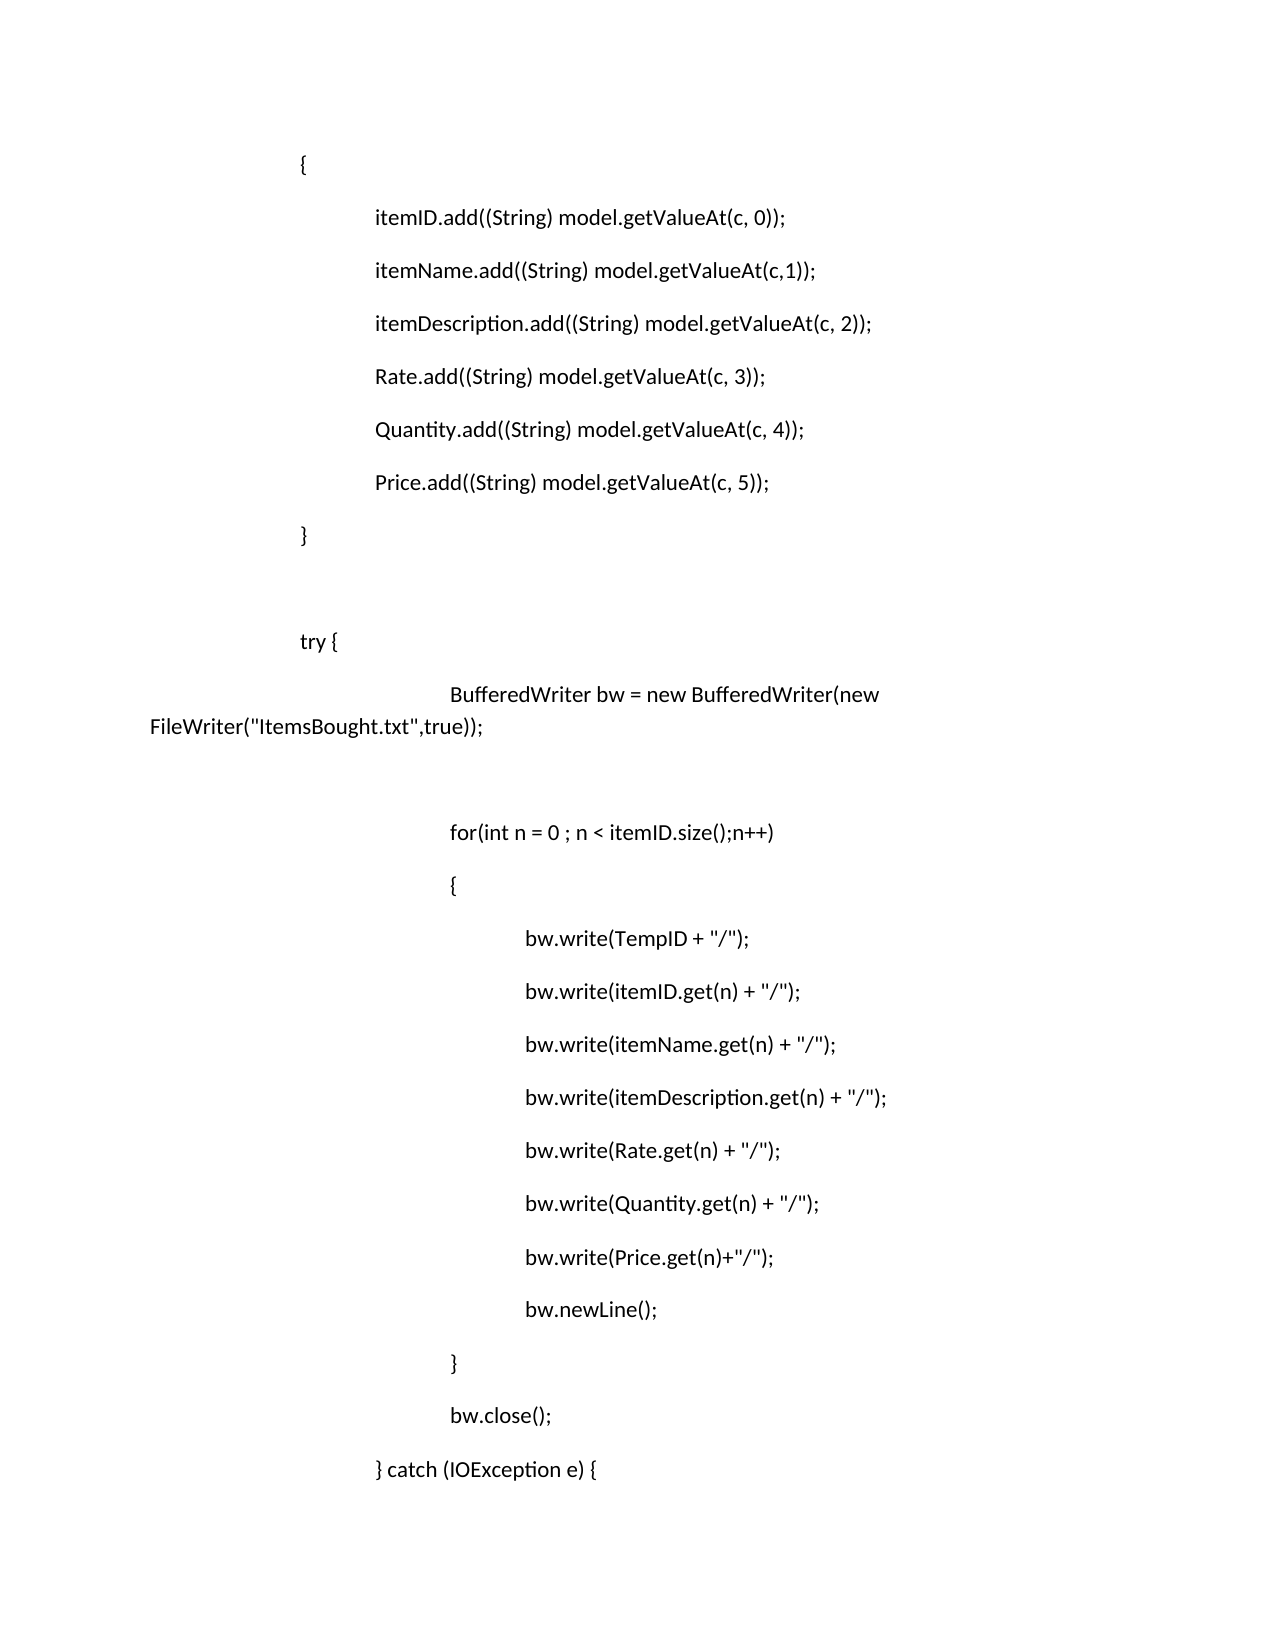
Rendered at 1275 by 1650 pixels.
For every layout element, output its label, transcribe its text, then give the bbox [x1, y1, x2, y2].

text itemID.add((String) model.getValueAt(c, 0)); [150, 203, 1125, 231]
text bw.write(Price.get(n)+"/"); [150, 1243, 1125, 1271]
text { [150, 150, 1125, 178]
text } [150, 521, 1125, 549]
text bw.write(Rate.get(n) + "/"); [150, 1137, 1125, 1164]
text try { [150, 627, 1125, 655]
text bw.write(itemDescription.get(n) + "/"); [150, 1083, 1125, 1112]
text bw.close(); [150, 1402, 1125, 1430]
text Rate.add((String) model.getValueAt(c, 3)); [150, 362, 1125, 390]
text bw.newLine(); [150, 1296, 1125, 1324]
text bw.write(TempID + "/"); [150, 924, 1125, 952]
text bw.write(itemName.get(n) + "/"); [150, 1031, 1125, 1058]
text BufferedWriter bw = new BufferedWriter(new FileWriter("ItemsBought.txt",true)); [150, 680, 1125, 740]
text for(int n = 0 ; n < itemID.size();n++) [150, 818, 1125, 846]
text { [150, 871, 1125, 899]
text itemName.add((String) model.getValueAt(c,1)); [150, 256, 1125, 284]
text Quantity.add((String) model.getValueAt(c, 4)); [150, 415, 1125, 443]
text bw.write(itemID.get(n) + "/"); [150, 977, 1125, 1006]
text itemDescription.add((String) model.getValueAt(c, 2)); [150, 309, 1125, 337]
text Price.add((String) model.getValueAt(c, 5)); [150, 468, 1125, 496]
text bw.write(Quantity.get(n) + "/"); [150, 1189, 1125, 1218]
text } [150, 1349, 1125, 1377]
text } catch (IOException e) { [150, 1455, 1125, 1483]
